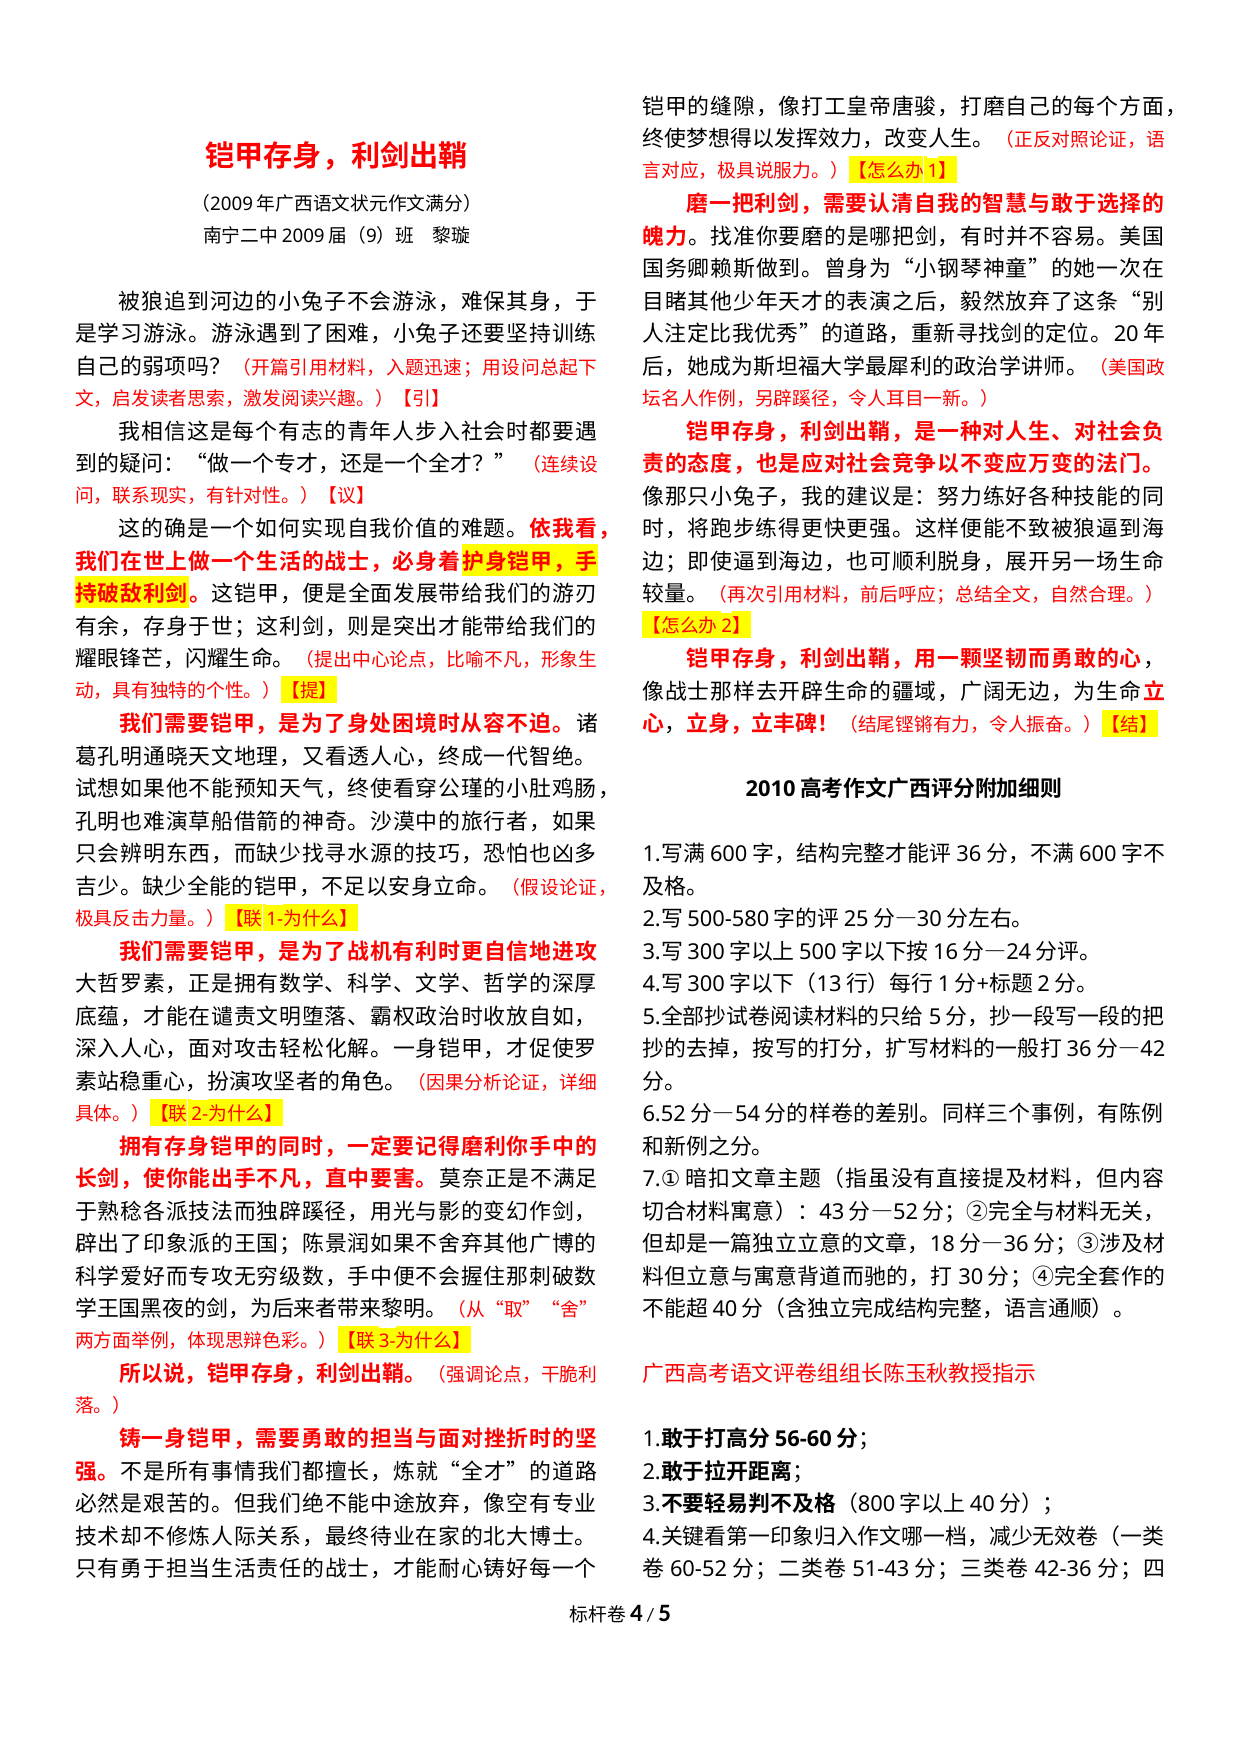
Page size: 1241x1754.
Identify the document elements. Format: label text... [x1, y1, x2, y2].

text 4.关键看第一印象归入作文哪一档，减少无效卷（一类卷60-52分；二类卷51-43分；三类卷42-36分；四类卷35-20分；五类卷19-0分）。 [642, 1518, 1165, 1583]
text 铸一身铠甲，需要勇敢的担当与面对挫折时的坚强。不是所有事情我们都擅长，炼就“全才”的道路必然是艰苦的。但我们绝不能中途放弃，像空有专业技术却不修炼人际关系，最终待业在家的北大博士。只有勇于担当生活责任的战士，才能耐心铸好每一个铠甲的缝隙，像打工皇帝唐骏，打磨自己的每个方面，终使梦想得以发挥效力，改变人生。（正反对照论证，语言对应，极具说服力。）【怎么办1】 [75, 1421, 598, 1583]
text 4.写300字以下（13行）每行1分+标题2分。 [642, 966, 1165, 998]
text 7.①暗扣文章主题（指虽没有直接提及材料，但内容切合材料寓意）：43分—52分；②完全与材料无关，但却是一篇独立立意的文章，18分—36分；③涉及材料但立意与寓意背道而驰的，打30分；④完全套作的不能超40分（含独立完成结构完整，语言通顺）。 [642, 1161, 1165, 1323]
text 铸一身铠甲，需要勇敢的担当与面对挫折时的坚强。不是所有事情我们都擅长，炼就“全才”的道路必然是艰苦的。但我们绝不能中途放弃，像空有专业技术却不修炼人际关系，最终待业在家的北大博士。只有勇于担当生活责任的战士，才能耐心铸好每一个铠甲的缝隙，像打工皇帝唐骏，打磨自己的每个方面，终使梦想得以发挥效力，改变人生。（正反对照论证，语言对应，极具说服力。）【怎么办1】 [642, 88, 1165, 186]
text 拥有存身铠甲的同时，一定要记得磨利你手中的长剑，使你能出手不凡，直中要害。莫奈正是不满足于熟稔各派技法而独辟蹊径，用光与影的变幻作剑，辟出了印象派的王国；陈景润如果不舍弃其他广博的科学爱好而专攻无穷级数，手中便不会握住那刺破数学王国黑夜的剑，为后来者带来黎明。（从“取”“舍”两方面举例，体现思辩色彩。）【联3-为什么】 [75, 1128, 598, 1356]
text 我们需要铠甲，是为了身处困境时从容不迫。诸葛孔明通晓天文地理，又看透人心，终成一代智绝。试想如果他不能预知天气，终使看穿公瑾的小肚鸡肠，孔明也难演草船借箭的神奇。沙漠中的旅行者，如果只会辨明东西，而缺少找寻水源的技巧，恐怕也凶多吉少。缺少全能的铠甲，不足以安身立命。（假设论证，极具反击力量。）【联1-为什么】 [75, 706, 598, 933]
text 我相信这是每个有志的青年人步入社会时都要遇到的疑问：“做一个专才，还是一个全才？” （连续设问，联系现实，有针对性。）【议】 [75, 413, 598, 511]
text （2009年广西语文状元作文满分） [75, 186, 598, 218]
text 2.敢于拉开距离； [642, 1453, 1165, 1486]
text 5.全部抄试卷阅读材料的只给5分，抄一段写一段的把抄的去掉，按写的打分，扩写材料的一般打36分—42分。 [642, 998, 1165, 1096]
text 铠甲存身，利剑出鞘，是一种对人生、对社会负责的态度，也是应对社会竞争以不变应万变的法门。像那只小兔子，我的建议是：努力练好各种技能的同时，将跑步练得更快更强。这样便能不致被狼逼到海边；即使逼到海边，也可顺利脱身，展开另一场生命较量。（再次引用材料，前后呼应；总结全文，自然合理。）【怎么办2】 [642, 413, 1165, 641]
text 3.不要轻易判不及格（800字以上40分）； [642, 1486, 1165, 1518]
text 1.敢于打高分56-60分； [642, 1421, 1165, 1453]
text 南宁二中2009届（9）班 黎璇 [75, 218, 598, 251]
text 2.写500-580字的评25分—30分左右。 [642, 901, 1165, 933]
text 广西高考语文评卷组组长陈玉秋教授指示 [642, 1356, 1165, 1388]
text 所以说，铠甲存身，利剑出鞘。（强调论点，干脆利落。） [75, 1356, 598, 1421]
text 这的确是一个如何实现自我价值的难题。依我看，我们在世上做一个生活的战士，必身着护身铠甲，手持破敌利剑。这铠甲，便是全面发展带给我们的游刃有余，存身于世；这利剑，则是突出才能带给我们的耀眼锋芒，闪耀生命。（提出中心论点，比喻不凡，形象生动，具有独特的个性。）【提】 [75, 511, 598, 706]
text 6.52分—54分的样卷的差别。同样三个事例，有陈例和新例之分。 [642, 1096, 1165, 1161]
text 我们需要铠甲，是为了战机有利时更自信地进攻。大哲罗素，正是拥有数学、科学、文学、哲学的深厚底蕴，才能在谴责文明堕落、霸权政治时收放自如，深入人心，面对攻击轻松化解。一身铠甲，才促使罗素站稳重心，扮演攻坚者的角色。（因果分析论证，详细具体。）【联2-为什么】 [75, 933, 598, 1128]
text 铠甲存身，利剑出鞘 [75, 121, 598, 186]
text 铠甲存身，利剑出鞘，用一颗坚韧而勇敢的心，像战士那样去开辟生命的疆域，广阔无边，为生命立心，立身，立丰碑！（结尾铿锵有力，令人振奋。）【结】 [642, 641, 1165, 738]
text 被狼追到河边的小兔子不会游泳，难保其身，于是学习游泳。游泳遇到了困难，小兔子还要坚持训练自己的弱项吗？（开篇引用材料，入题迅速；用设问总起下文，启发读者思索，激发阅读兴趣。）【引】 [75, 283, 598, 413]
text 2010高考作文广西评分附加细则 [642, 771, 1165, 803]
text 3.写300字以上500字以下按16分—24分评。 [642, 933, 1165, 966]
text 磨一把利剑，需要认清自我的智慧与敢于选择的魄力。找准你要磨的是哪把剑，有时并不容易。美国国务卿赖斯做到。曾身为“小钢琴神童”的她一次在目睹其他少年天才的表演之后，毅然放弃了这条“别人注定比我优秀”的道路，重新寻找剑的定位。20年后，她成为斯坦福大学最犀利的政治学讲师。（美国政坛名人作例，另辟蹊径，令人耳目一新。） [642, 186, 1165, 413]
text 1.写满600字，结构完整才能评36分，不满600字不及格。 [642, 836, 1165, 901]
